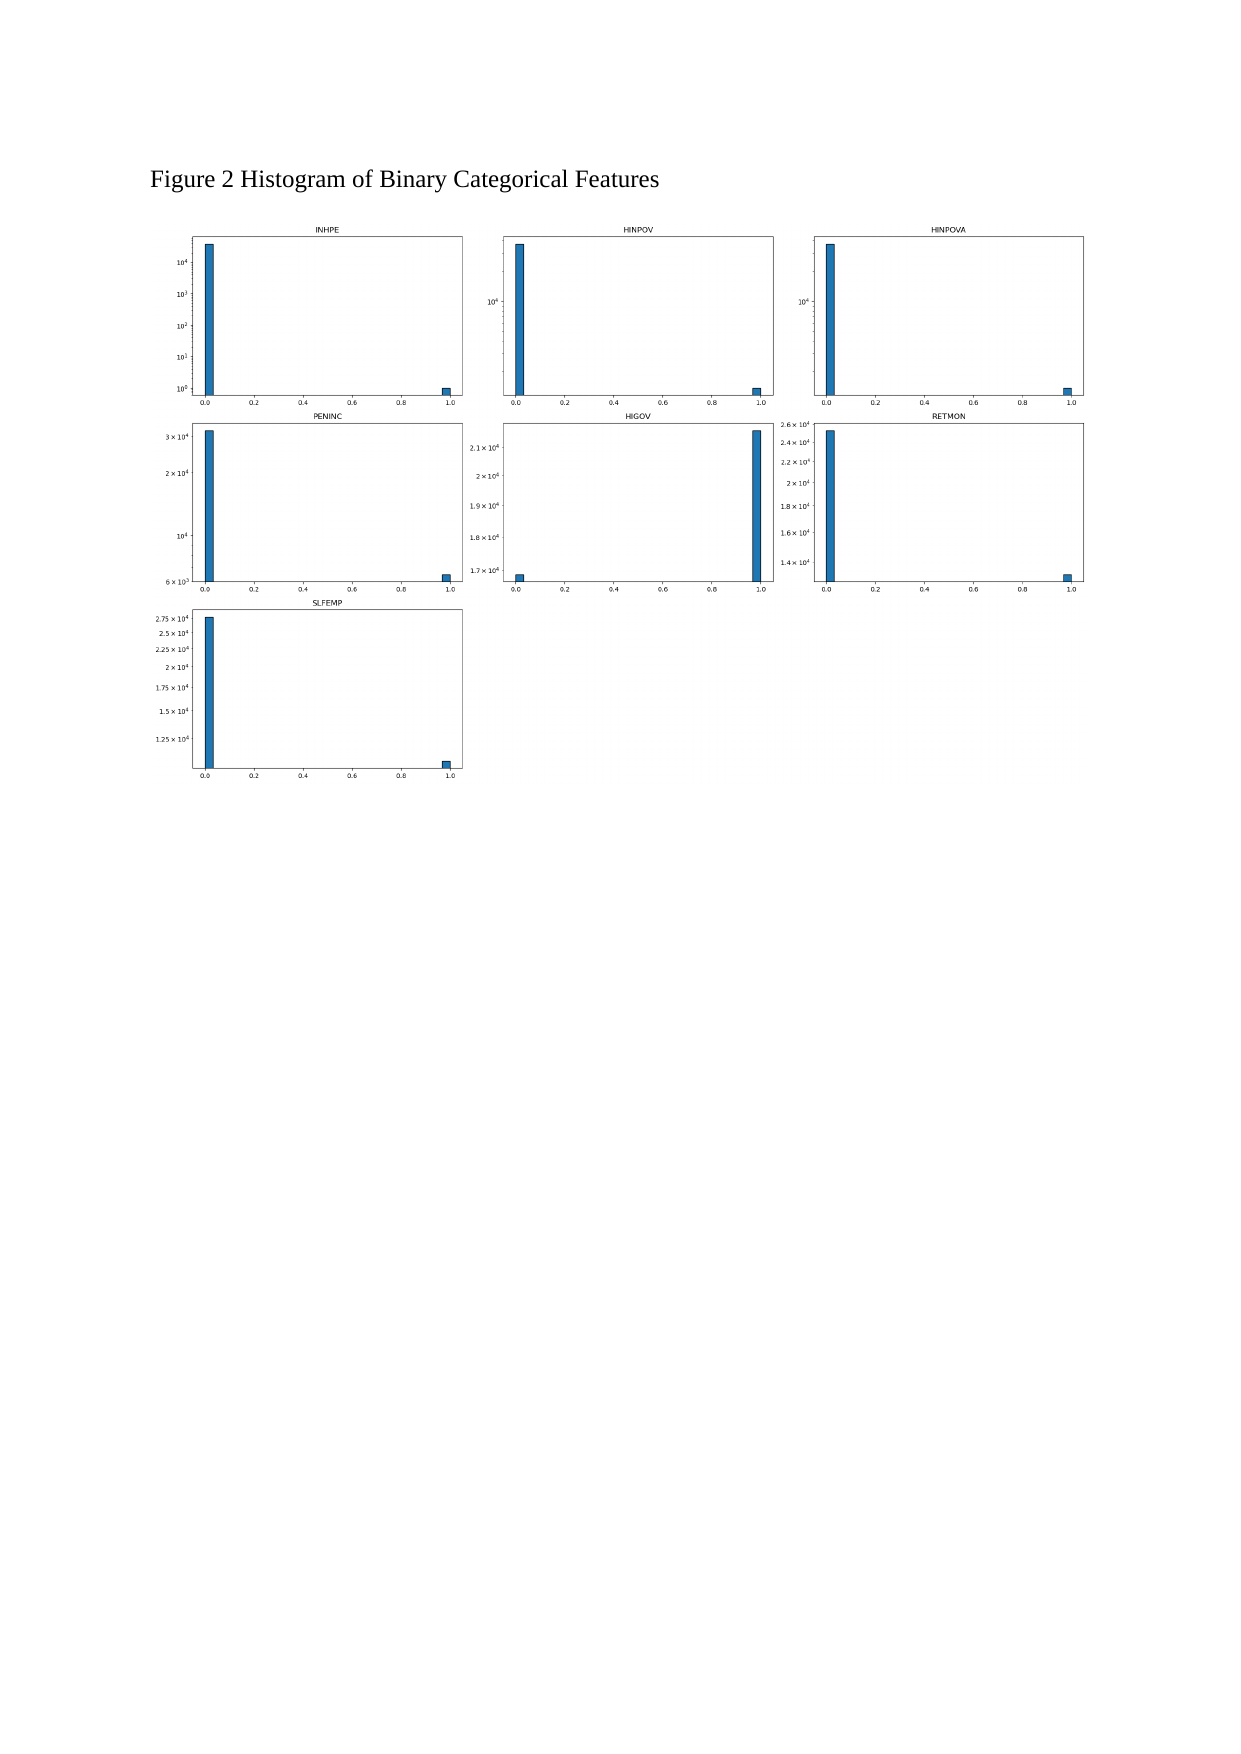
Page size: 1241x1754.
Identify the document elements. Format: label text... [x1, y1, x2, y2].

picture [150, 222, 1088, 784]
subtitle Figure 2 Histogram of Binary Categorical Features [150, 162, 1090, 194]
